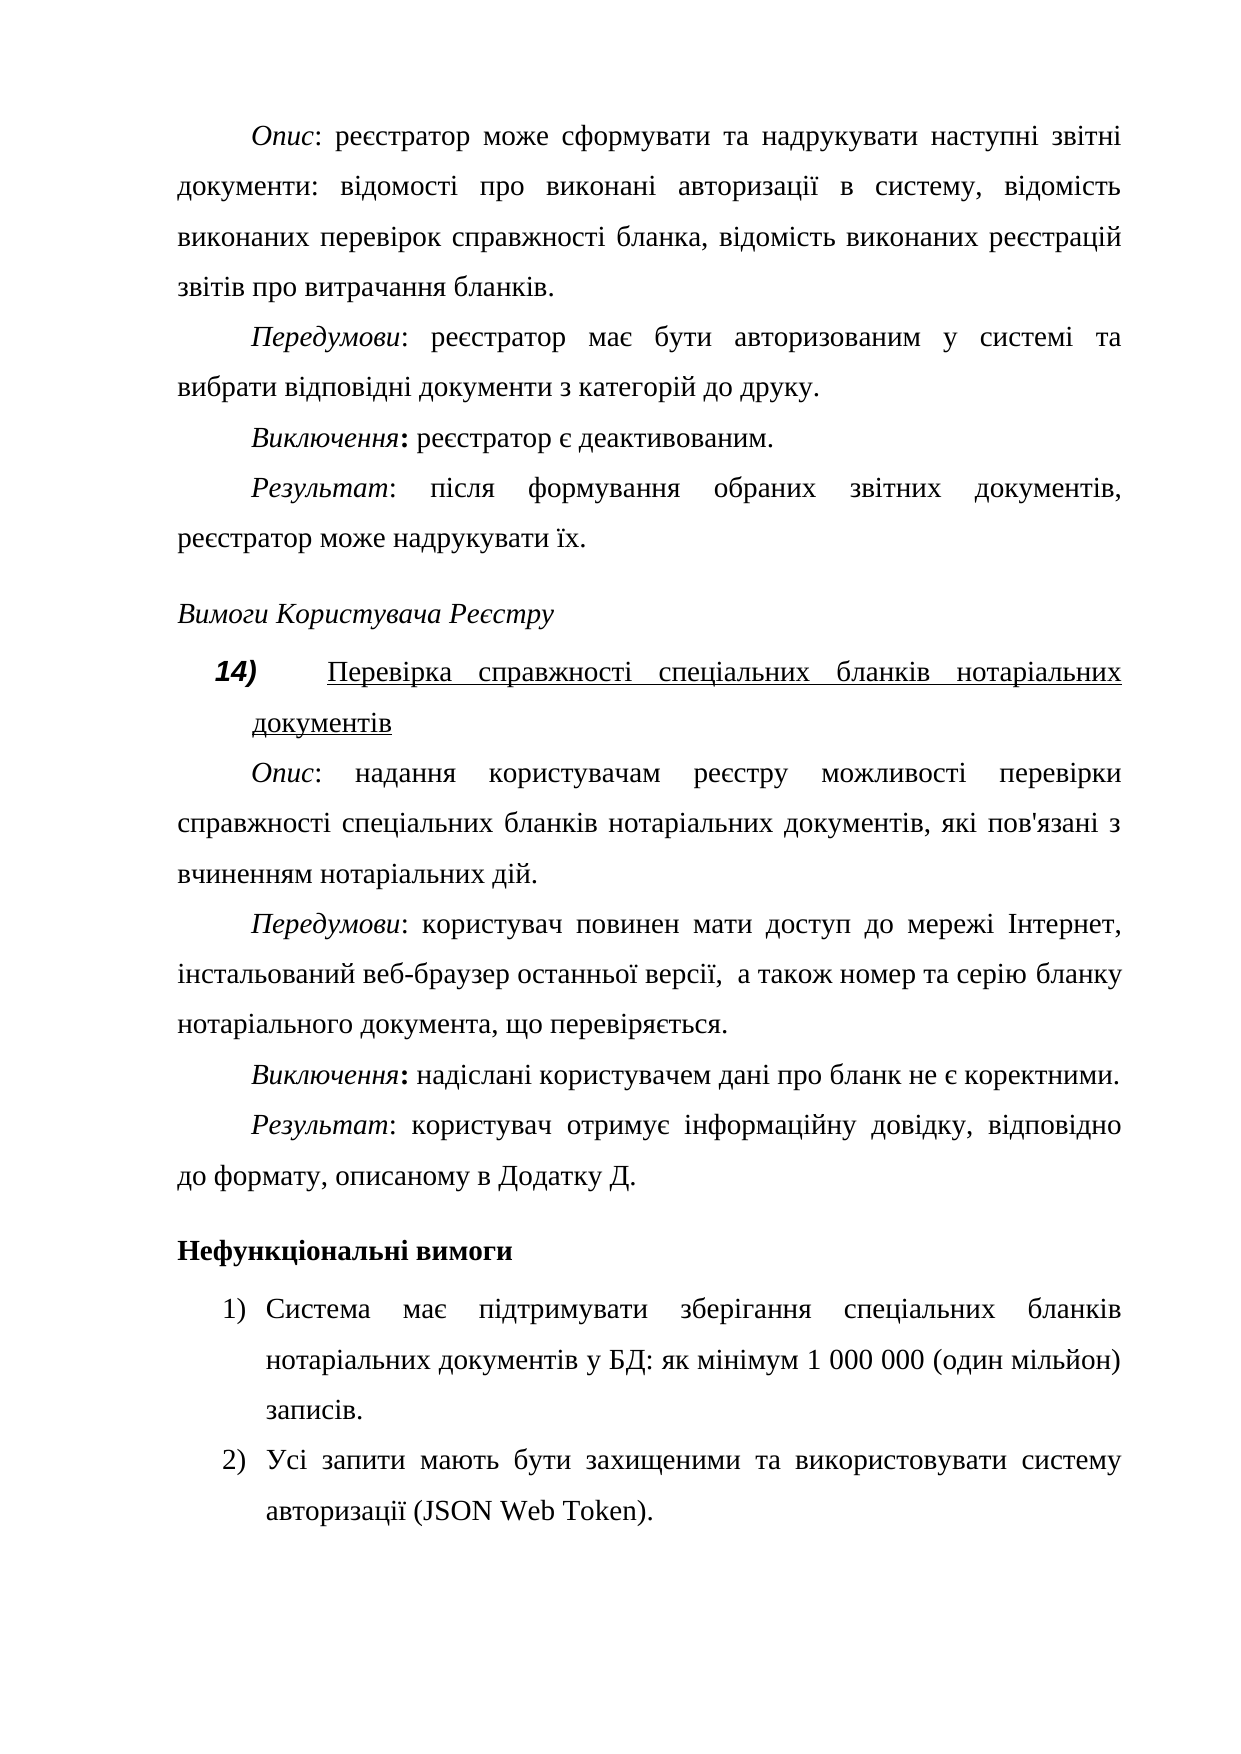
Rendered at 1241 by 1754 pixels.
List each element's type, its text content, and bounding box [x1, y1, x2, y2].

text Вимоги Користувача Реєстру [177, 596, 1122, 629]
text Виключення: надіслані користувачем дані про бланк не є коректними. [177, 1057, 1122, 1091]
text Передумови: реєстратор має бути авторизованим у системі та вибрати відповідні документи з категорій до друку. [177, 319, 1122, 403]
list Перевірка справжності спеціальних бланків нотаріальних документів [214, 654, 1122, 738]
text Результат: користувач отримує інформаційну довідку, відповідно до формату, описаному в Додатку Д. [177, 1107, 1122, 1191]
text Опис: реєстратор може сформувати та надрукувати наступні звітні документи: відомості про виконані авторизації в систему, відомість виконаних перевірок справжності бланка, відомість виконаних реєстрацій звітів про витрачання бланків. [177, 118, 1122, 302]
text Опис: надання користувачам реєстру можливості перевірки справжності спеціальних бланків нотаріальних документів, які пов'язані з вчиненням нотаріальних дій. [177, 755, 1122, 805]
text Опис: надання користувачам реєстру можливості перевірки справжності спеціальних бланків нотаріальних документів, які пов'язані з вчиненням нотаріальних дій. [177, 839, 1122, 889]
list Усі запити мають бути захищеними та використовувати систему авторизації (JSON Web Token). [222, 1442, 1122, 1526]
text Нефункціональні вимоги [177, 1233, 1122, 1266]
text Результат: після формування обраних звітних документів, реєстратор може надрукувати їх. [177, 470, 1122, 554]
text Виключення: реєстратор є деактивованим. [177, 420, 1122, 453]
text Передумови: користувач повинен мати доступ до мережі Інтернет, інстальований веб-браузер останньої версії, а також номер та серію бланку нотаріального документа, що перевіряється. [177, 906, 1122, 1040]
list Система має підтримувати зберігання спеціальних бланків нотаріальних документів у БД: як мінімум 1 000 000 (один мільйон) записів. [222, 1291, 1122, 1426]
